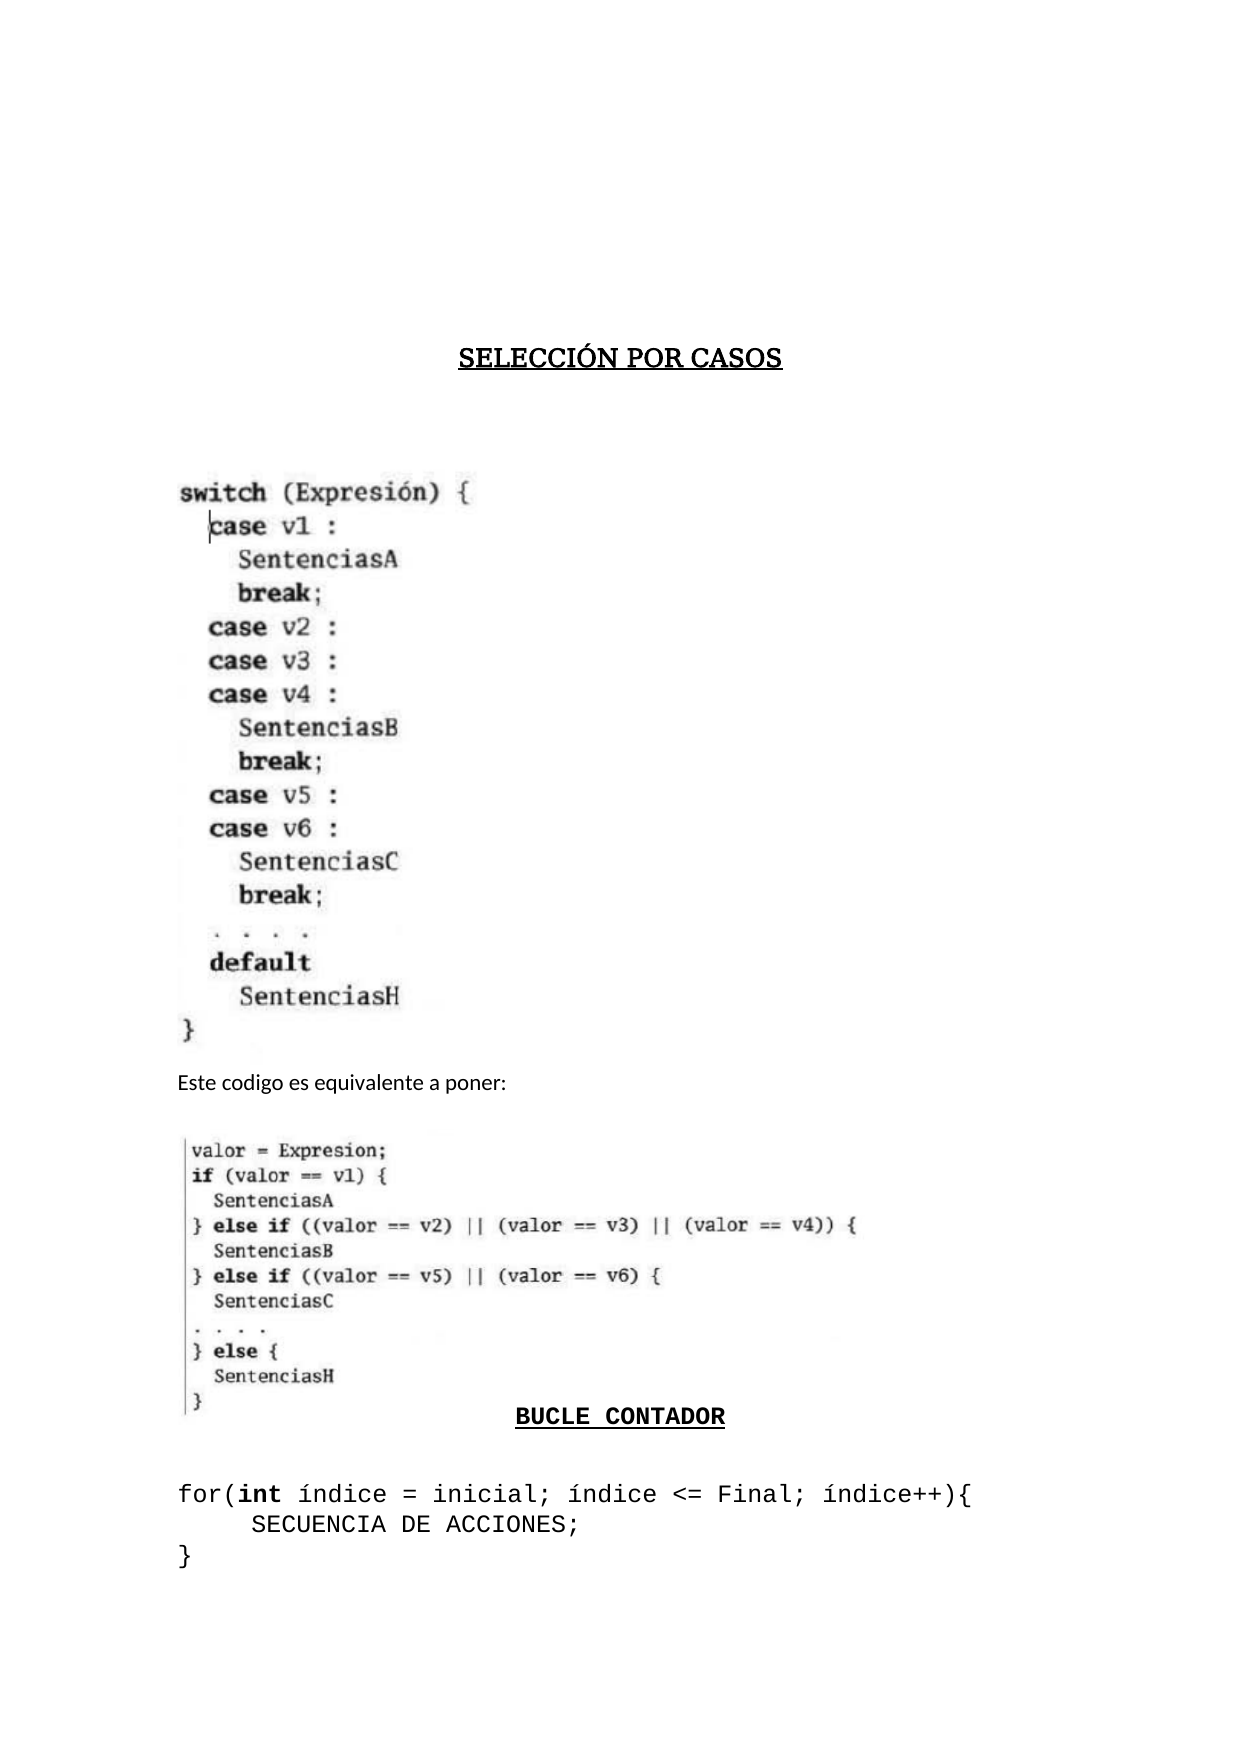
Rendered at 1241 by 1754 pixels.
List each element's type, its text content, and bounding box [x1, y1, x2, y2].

text Este codigo es equivalente a poner: [177, 1068, 1063, 1097]
subtitle BUCLE CONTADOR [177, 1404, 1063, 1432]
picture [177, 465, 480, 1067]
text } [177, 1542, 1063, 1571]
text SECUENCIA DE ACCIONES; [177, 1512, 1063, 1540]
subtitle SELECCIÓN POR CASOS [177, 342, 1063, 372]
text for(int índice = inicial; índice <= Final; índice++){ [177, 1481, 1063, 1510]
picture [177, 1129, 888, 1404]
